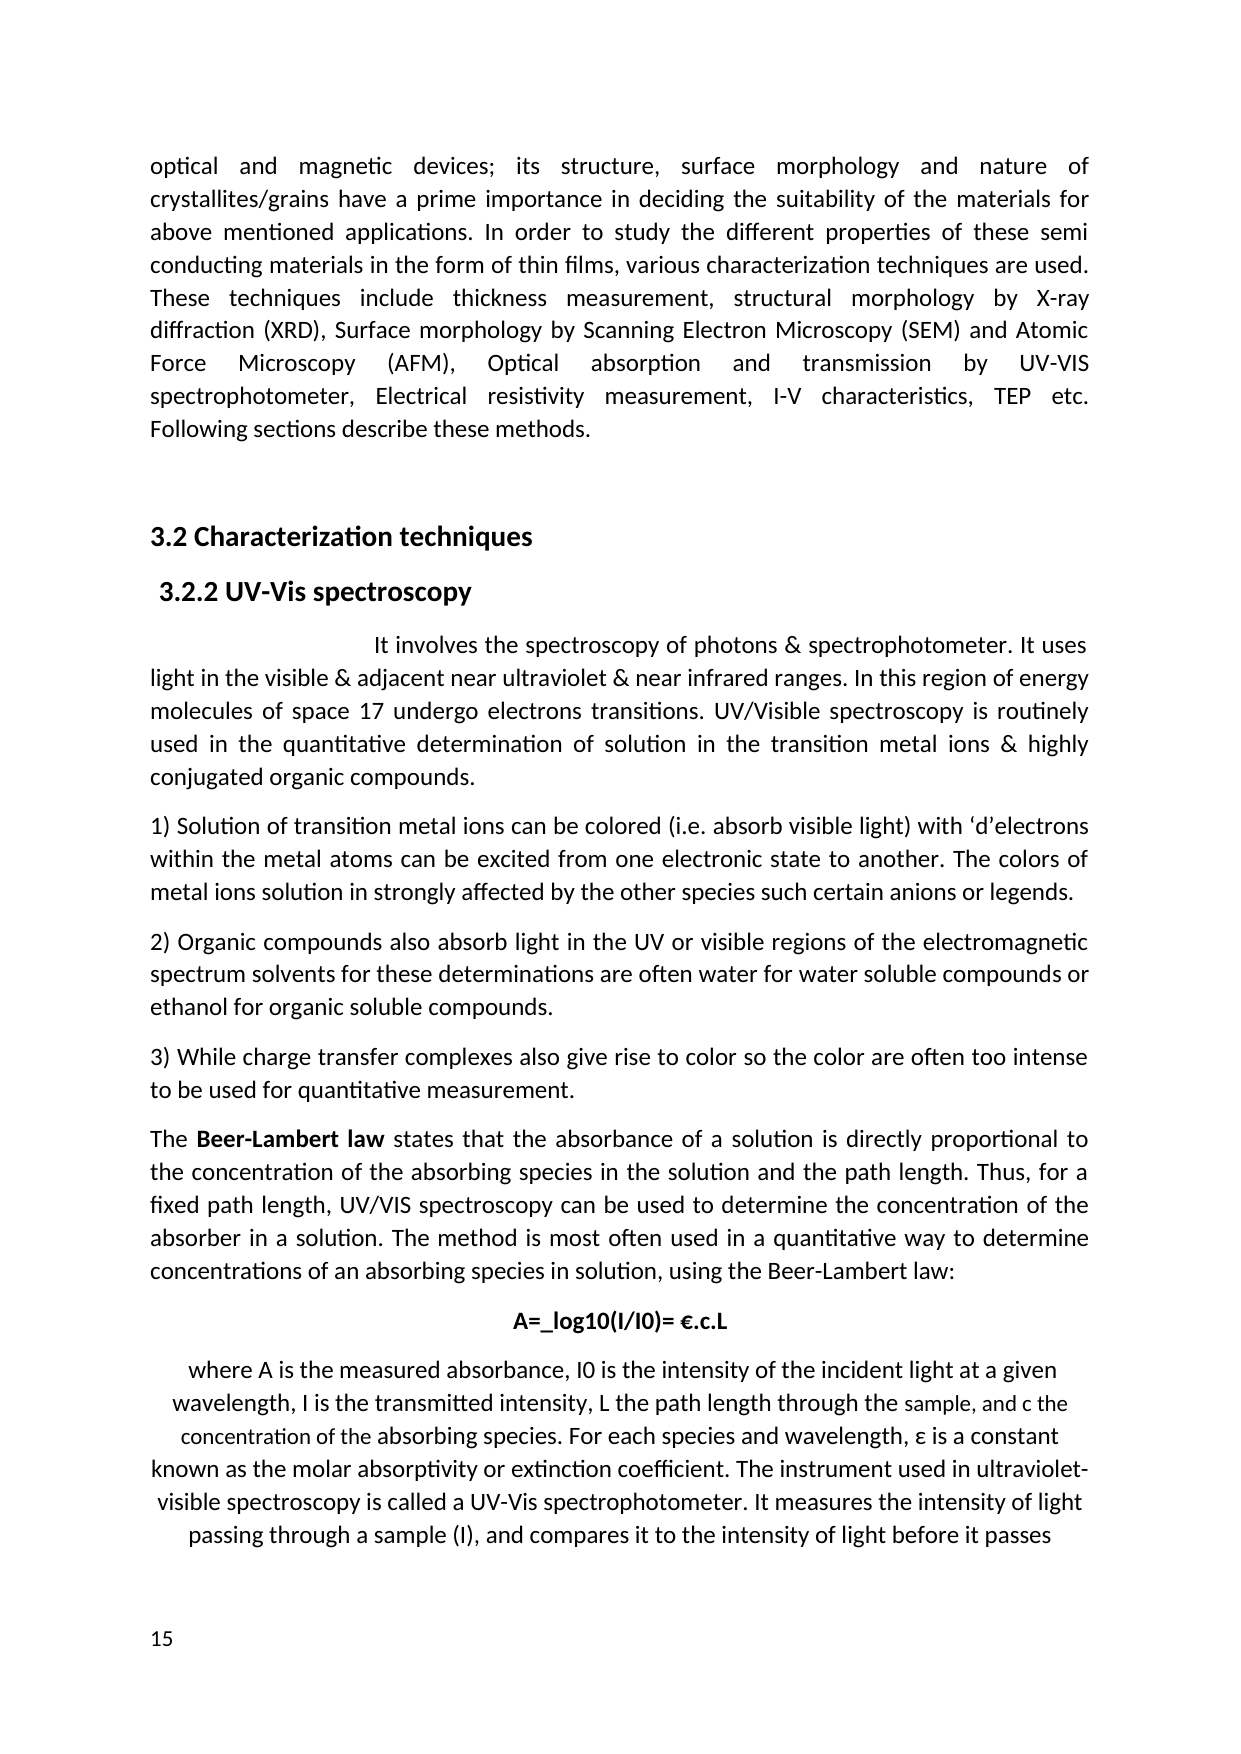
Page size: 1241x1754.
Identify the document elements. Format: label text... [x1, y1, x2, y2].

text It involves the spectroscopy of photons & spectrophotometer. It uses light in the visible & adjacent near ultraviolet & near infrared ranges. In this region of energy molecules of space 17 undergo electrons transitions. UV/Visible spectroscopy is routinely used in the quantitative determination of solution in the transition metal ions & highly conjugated organic compounds. [150, 629, 1090, 791]
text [150, 1354, 1090, 1549]
text 3.2.2 UV-Vis spectroscopy [150, 573, 1090, 609]
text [150, 150, 1090, 444]
text 1) Solution of transition metal ions can be colored (i.e. absorb visible light) with ‘d’electrons within the metal atoms can be excited from one electronic state to another. The colors of metal ions solution in strongly affected by the other species such certain anions or legends. [150, 810, 1090, 907]
text The Beer-Lambert law states that the absorbance of a solution is directly proportional to the concentration of the absorbing species in the solution and the path length. Thus, for a fixed path length, UV/VIS spectroscopy can be used to determine the concentration of the absorber in a solution. The method is most often used in a quantitative way to determine concentrations of an absorbing species in solution, using the Beer-Lambert law: [150, 1124, 1090, 1286]
text 2) Organic compounds also absorb light in the UV or visible regions of the electromagnetic spectrum solvents for these determinations are often water for water soluble compounds or ethanol for organic soluble compounds. [150, 926, 1090, 1022]
text A=_log10(I/I0)= €.c.L [150, 1305, 1090, 1335]
text 3) While charge transfer complexes also give rise to color so the color are often too intense to be used for quantitative measurement. [150, 1041, 1090, 1104]
text 3.2 Characterization techniques [150, 518, 1090, 554]
